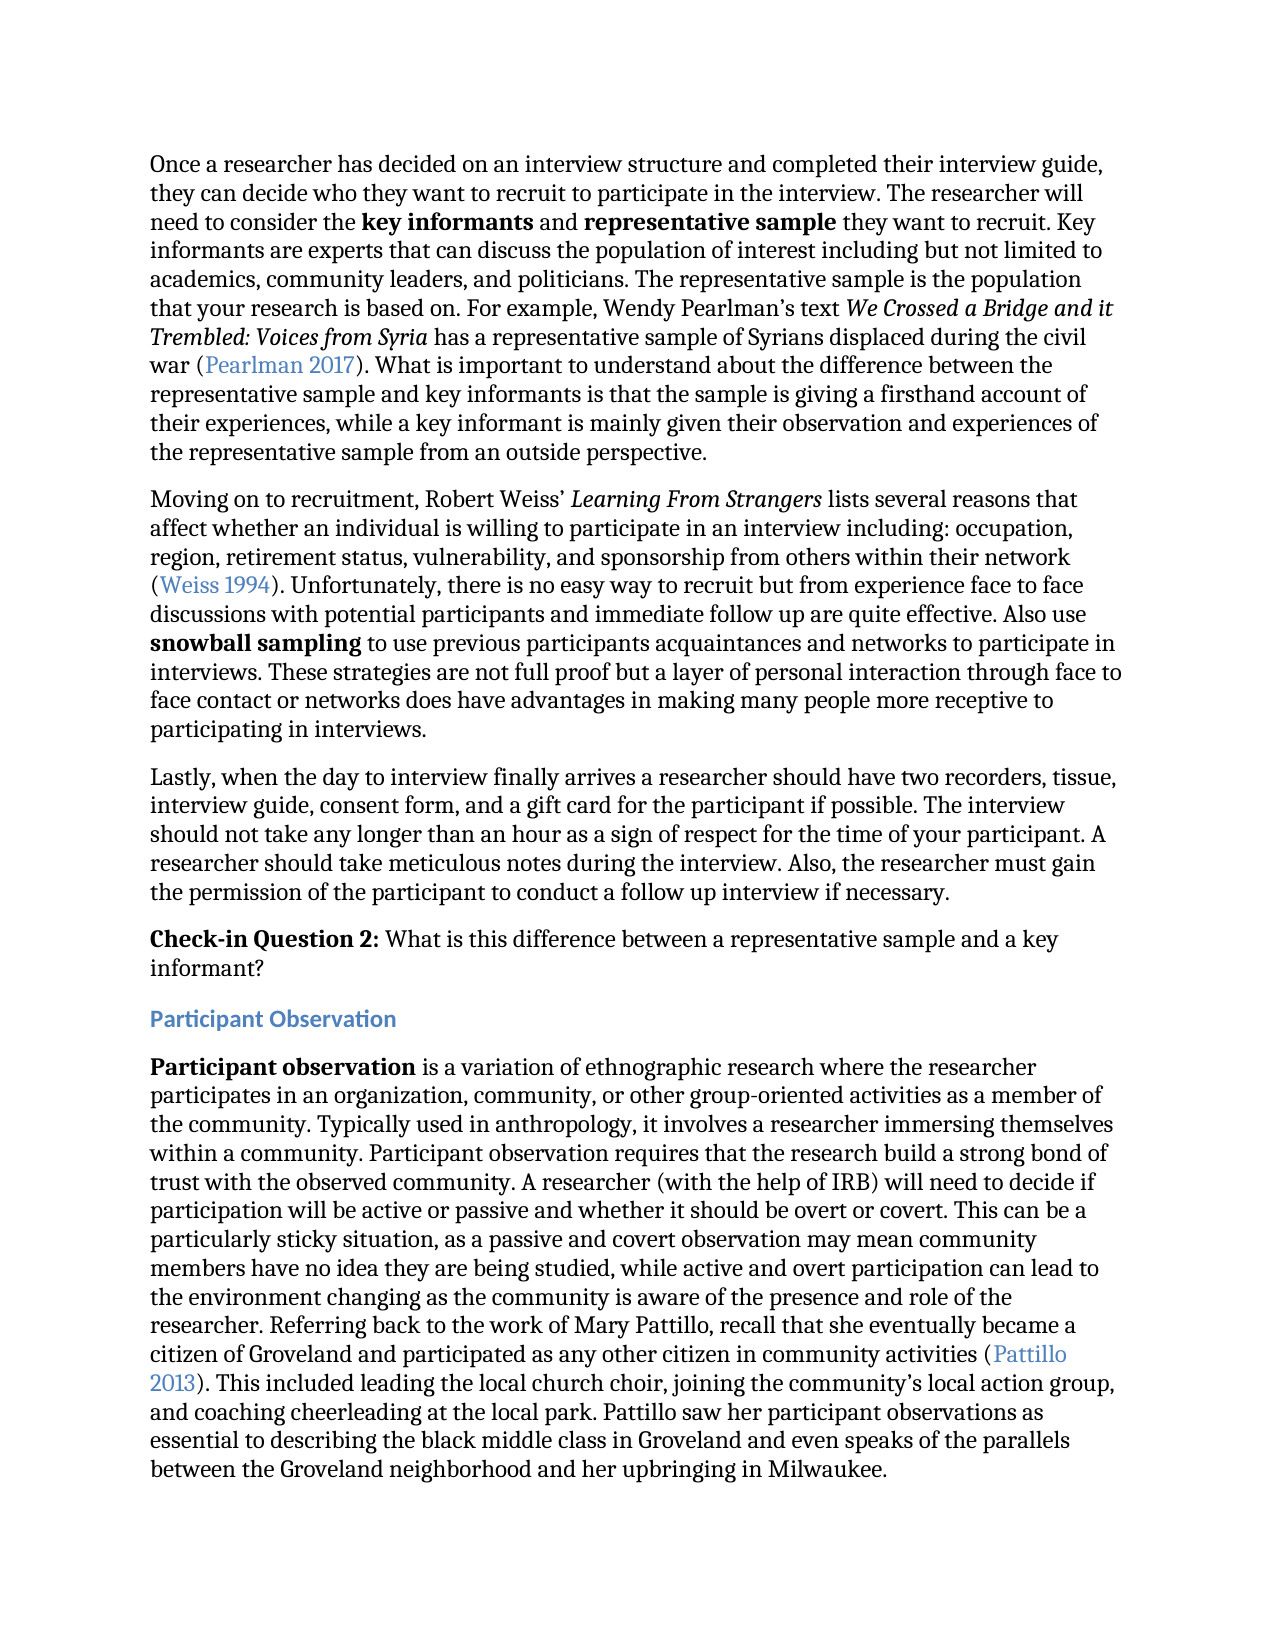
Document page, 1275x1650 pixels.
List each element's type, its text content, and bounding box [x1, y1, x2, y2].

text Participant observation is a variation of ethnographic research where the researcher participates in an organization, community, or other group-oriented activities as a member of the community. Typically used in anthropology, it involves a researcher immersing themselves within a community. Participant observation requires that the research build a strong bond of trust with the observed community. A researcher (with the help of IRB) will need to decide if participation will be active or passive and whether it should be overt or covert. This can be a particularly sticky situation, as a passive and covert observation may mean community members have no idea they are being studied, while active and overt participation can lead to the environment changing as the community is aware of the presence and role of the researcher. Referring back to the work of Mary Pattillo, recall that she eventually became a citizen of Groveland and participated as any other citizen in community activities (Pattillo 2013). This included leading the local church choir, joining the community’s local action group, and coaching cheerleading at the local park. Pattillo saw her participant observations as essential to describing the black middle class in Groveland and even speaks of the parallels between the Groveland neighborhood and her upbringing in Milwaukee. [150, 1053, 1125, 1484]
text Moving on to recruitment, Robert Weiss’ Learning From Strangers lists several reasons that affect whether an individual is willing to participate in an interview including: occupation, region, retirement status, vulnerability, and sponsorship from others within their network (Weiss 1994). Unfortunately, there is no easy way to recruit but from experience face to face discussions with potential participants and immediate follow up are quite effective. Also use snowball sampling to use previous participants acquaintances and networks to participate in interviews. These strategies are not full proof but a layer of personal interaction through face to face contact or networks does have advantages in making many people more receptive to participating in interviews. [150, 485, 1125, 744]
text Check-in Question 2: What is this difference between a representative sample and a key informant? [150, 925, 1125, 982]
text Lastly, when the day to interview finally arrives a researcher should have two recorders, tissue, interview guide, consent form, and a gift card for the participant if possible. The interview should not take any longer than an hour as a sign of respect for the time of your participant. A researcher should take meticulous notes during the interview. Also, the researcher must gain the permission of the participant to conduct a follow up interview if necessary. [150, 762, 1125, 906]
subtitle Participant Observation [150, 1003, 1125, 1034]
text Once a researcher has decided on an interview structure and completed their interview guide, they can decide who they want to recruit to participate in the interview. The researcher will need to consider the key informants and representative sample they want to recruit. Key informants are experts that can discuss the population of interest including but not limited to academics, community leaders, and politicians. The representative sample is the population that your research is based on. For example, Wendy Pearlman’s text We Crossed a Bridge and it Trembled: Voices from Syria has a representative sample of Syrians displaced during the civil war (Pearlman 2017). What is important to understand about the difference between the representative sample and key informants is that the sample is giving a firsthand account of their experiences, while a key informant is mainly given their observation and experiences of the representative sample from an outside perspective. [150, 150, 1125, 466]
